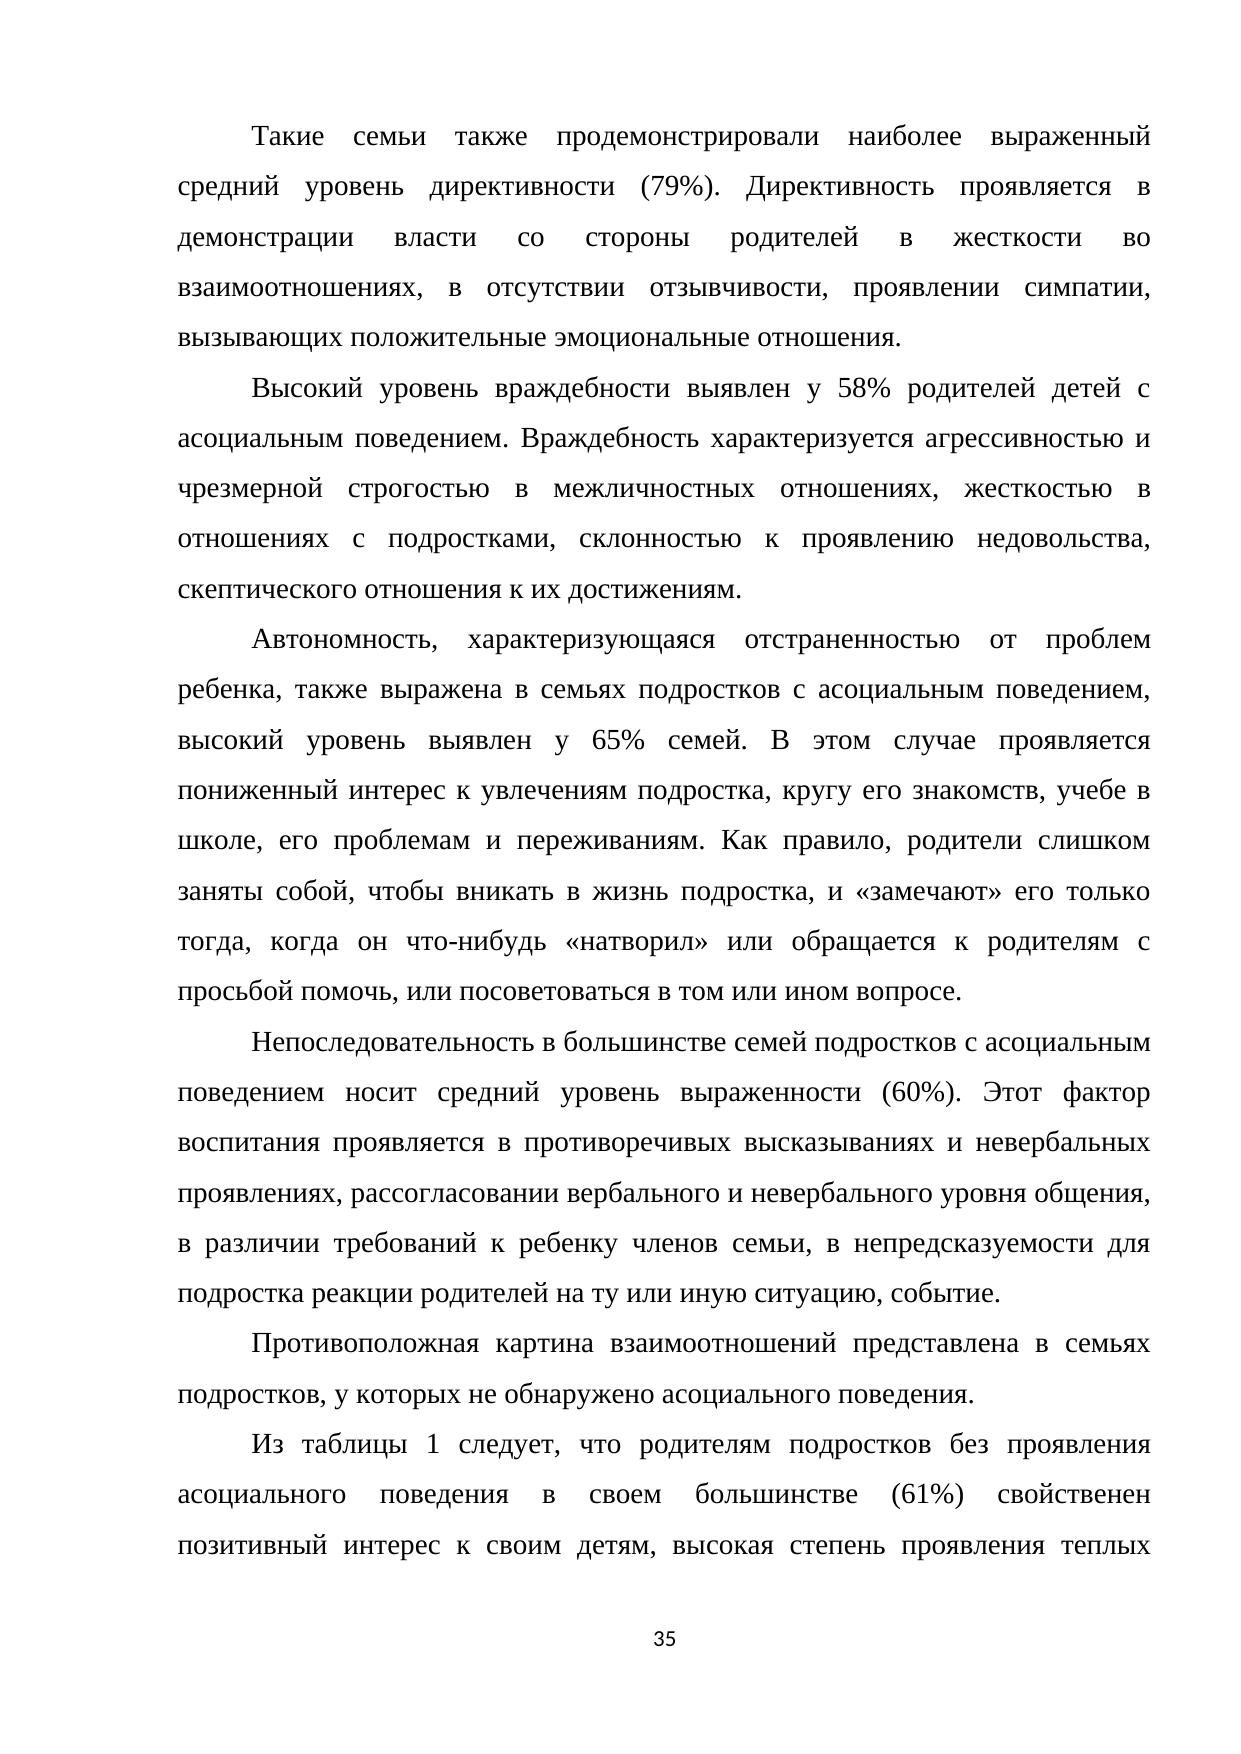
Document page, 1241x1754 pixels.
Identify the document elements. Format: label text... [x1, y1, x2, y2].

text Автономность, характеризующаяся отстраненностью от проблем ребенка, также выражена в семьях подростков с асоциальным поведением, высокий уровень выявлен у 65% семей. В этом случае проявляется пониженный интерес к увлечениям подростка, кругу его знакомств, учебе в школе, его проблемам и переживаниям. Как правило, родители слишком заняты собой, чтобы вникать в жизнь подростка, и «замечают» его только тогда, когда он что-нибудь «натворил» или обращается к родителям с просьбой помочь, или посоветоваться в том или ином вопросе. [177, 621, 1152, 1007]
text Высокий уровень враждебности выявлен у 58% родителей детей с асоциальным поведением. Враждебность характеризуется агрессивностью и чрезмерной строгостью в межличностных отношениях, жесткостью в отношениях с подростками, склонностью к проявлению недовольства, скептического отношения к их достижениям. [177, 370, 1152, 604]
text Непоследовательность в большинстве семей подростков с асоциальным поведением носит средний уровень выраженности (60%). Этот фактор воспитания проявляется в противоречивых высказываниях и невербальных проявлениях, рассогласовании вербального и невербального уровня общения, в различии требований к ребенку членов семьи, в непредсказуемости для подростка реакции родителей на ту или иную ситуацию, событие. [177, 1024, 1152, 1309]
text Такие семьи также продемонстрировали наиболее выраженный средний уровень директивности (79%). Директивность проявляется в демонстрации власти со стороны родителей в жесткости во взаимоотношениях, в отсутствии отзывчивости, проявлении симпатии, вызывающих положительные эмоциональные отношения. [177, 118, 1152, 353]
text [177, 1426, 1152, 1560]
text Противоположная картина взаимоотношений представлена в семьях подростков, у которых не обнаружено асоциального поведения. [177, 1326, 1152, 1409]
